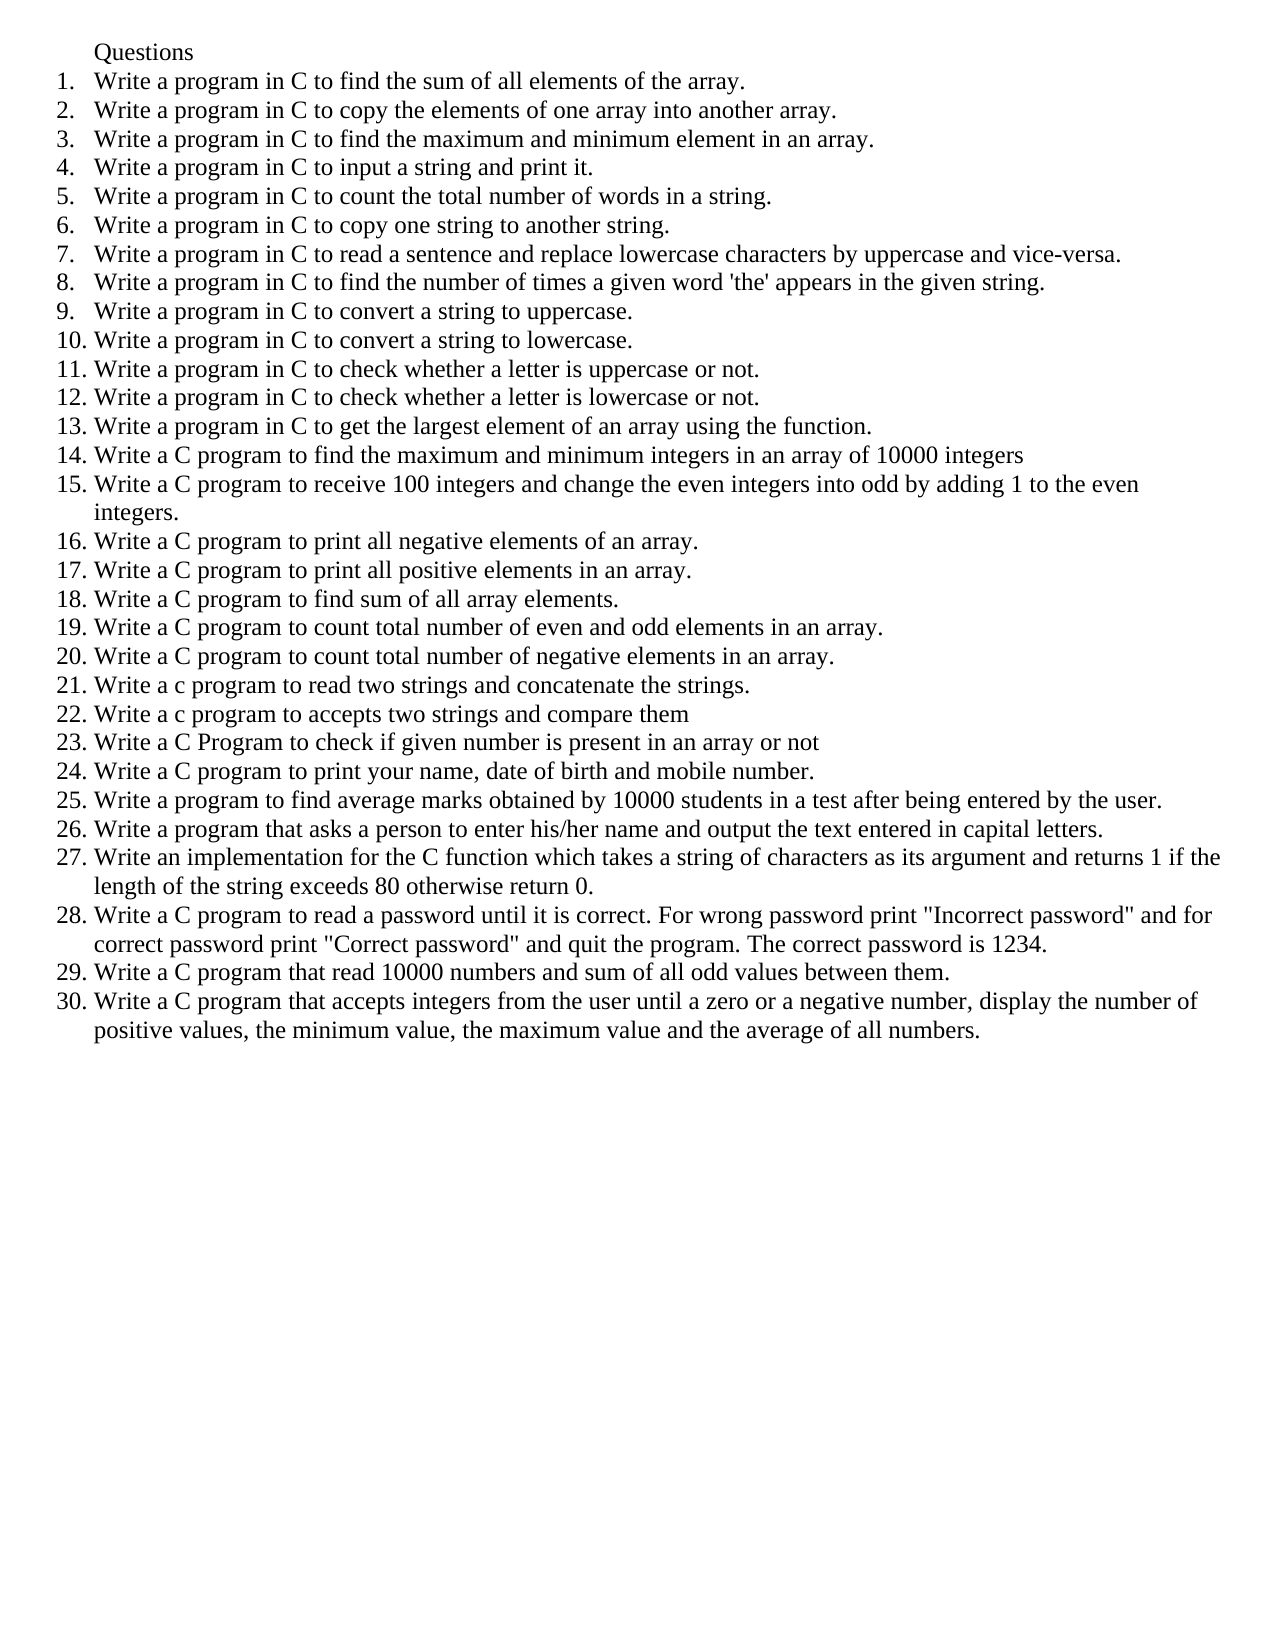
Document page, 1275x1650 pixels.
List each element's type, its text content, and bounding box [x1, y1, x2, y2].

list Write a C program to print all positive elements in an array. [56, 555, 1228, 584]
list Write a program in C to find the sum of all elements of the array. [56, 66, 1228, 95]
list Write a C program to find sum of all array elements. [56, 584, 1228, 612]
list Write a C program to count total number of even and odd elements in an array. [56, 612, 1228, 641]
list Write a C program that accepts integers from the user until a zero or a negative number, display the number of positive values, the minimum value, the maximum value and the average of all numbers. [56, 986, 1228, 1044]
list Write a c program to read two strings and concatenate the strings. [56, 670, 1228, 699]
list Write a C program to count total number of negative elements in an array. [56, 641, 1228, 670]
list Write a C Program to check if given number is present in an array or not [56, 727, 1228, 756]
list Write a c program to accepts two strings and compare them [56, 699, 1228, 727]
list Write a program in C to read a sentence and replace lowercase characters by uppercase and vice-versa. [56, 239, 1228, 267]
list Write a program in C to input a string and print it. [56, 152, 1228, 181]
list Write a program in C to get the largest element of an array using the function. [56, 411, 1228, 440]
list Write a program in C to find the maximum and minimum element in an array. [56, 124, 1228, 152]
list Write a C program that read 10000 numbers and sum of all odd values between them. [56, 957, 1228, 986]
list Write a program in C to check whether a letter is lowercase or not. [56, 382, 1228, 411]
list Write an implementation for the C function which takes a string of characters as its argument and returns 1 if the length of the string exceeds 80 otherwise return 0. [56, 842, 1228, 900]
list Write a program in C to copy the elements of one array into another array. [56, 95, 1228, 124]
list Write a C program to print your name, date of birth and mobile number. [56, 756, 1228, 785]
list Write a program to find average marks obtained by 10000 students in a test after being entered by the user. [56, 785, 1228, 814]
list Write a C program to read a password until it is correct. For wrong password print "Incorrect password" and for correct password print "Correct password" and quit the program. The correct password is 1234. [56, 900, 1228, 957]
text Questions [94, 37, 1228, 66]
list Write a C program to receive 100 integers and change the even integers into odd by adding 1 to the even integers. [56, 469, 1228, 526]
list Write a program in C to convert a string to lowercase. [56, 325, 1228, 354]
list Write a program in C to check whether a letter is uppercase or not. [56, 354, 1228, 382]
list Write a program in C to convert a string to uppercase. [56, 296, 1228, 325]
list Write a program in C to find the number of times a given word 'the' appears in the given string. [56, 267, 1228, 296]
list Write a program in C to copy one string to another string. [56, 210, 1228, 239]
list Write a program that asks a person to enter his/her name and output the text entered in capital letters. [56, 814, 1228, 842]
list Write a C program to print all negative elements of an array. [56, 526, 1228, 555]
list Write a C program to find the maximum and minimum integers in an array of 10000 integers [56, 440, 1228, 469]
list Write a program in C to count the total number of words in a string. [56, 181, 1228, 210]
